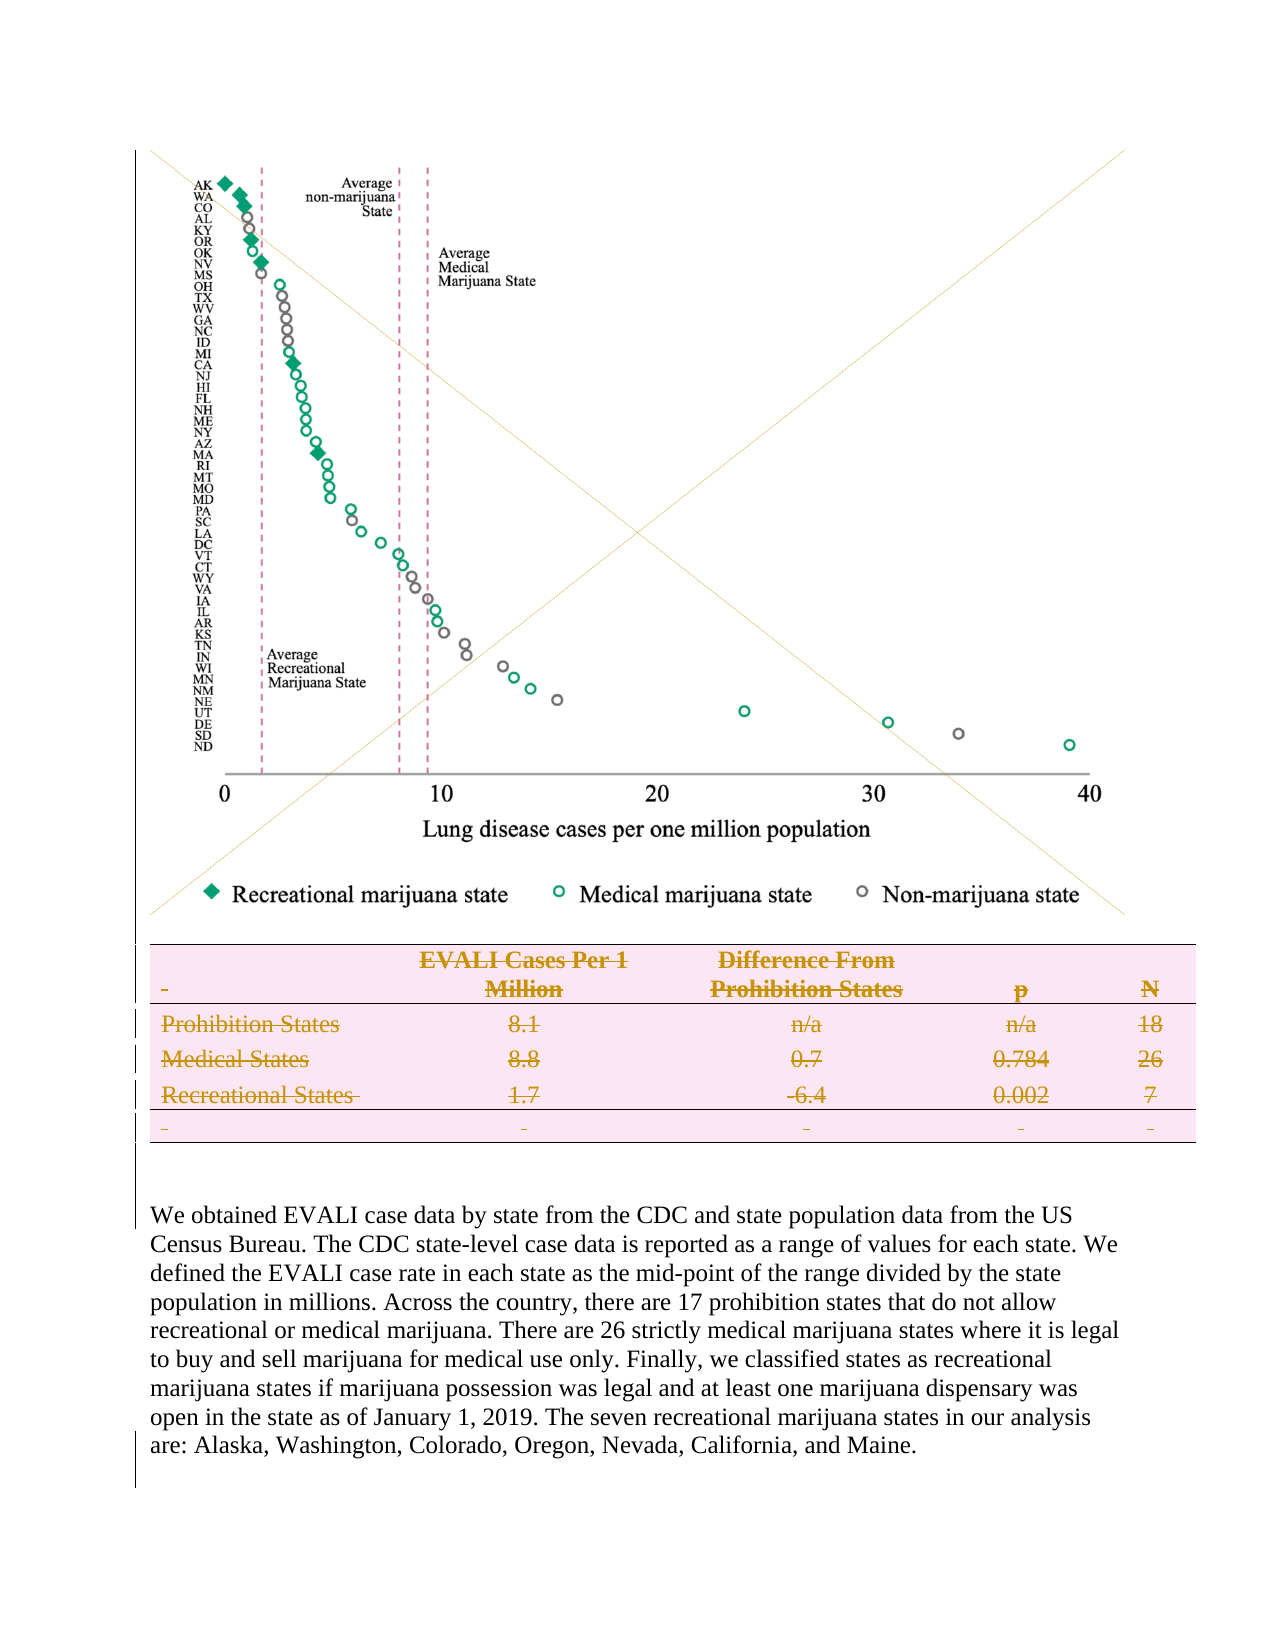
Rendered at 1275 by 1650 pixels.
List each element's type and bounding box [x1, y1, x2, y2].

picture [151, 534, 1124, 916]
picture [150, 151, 636, 914]
picture [639, 151, 1125, 914]
picture [152, 150, 1123, 531]
